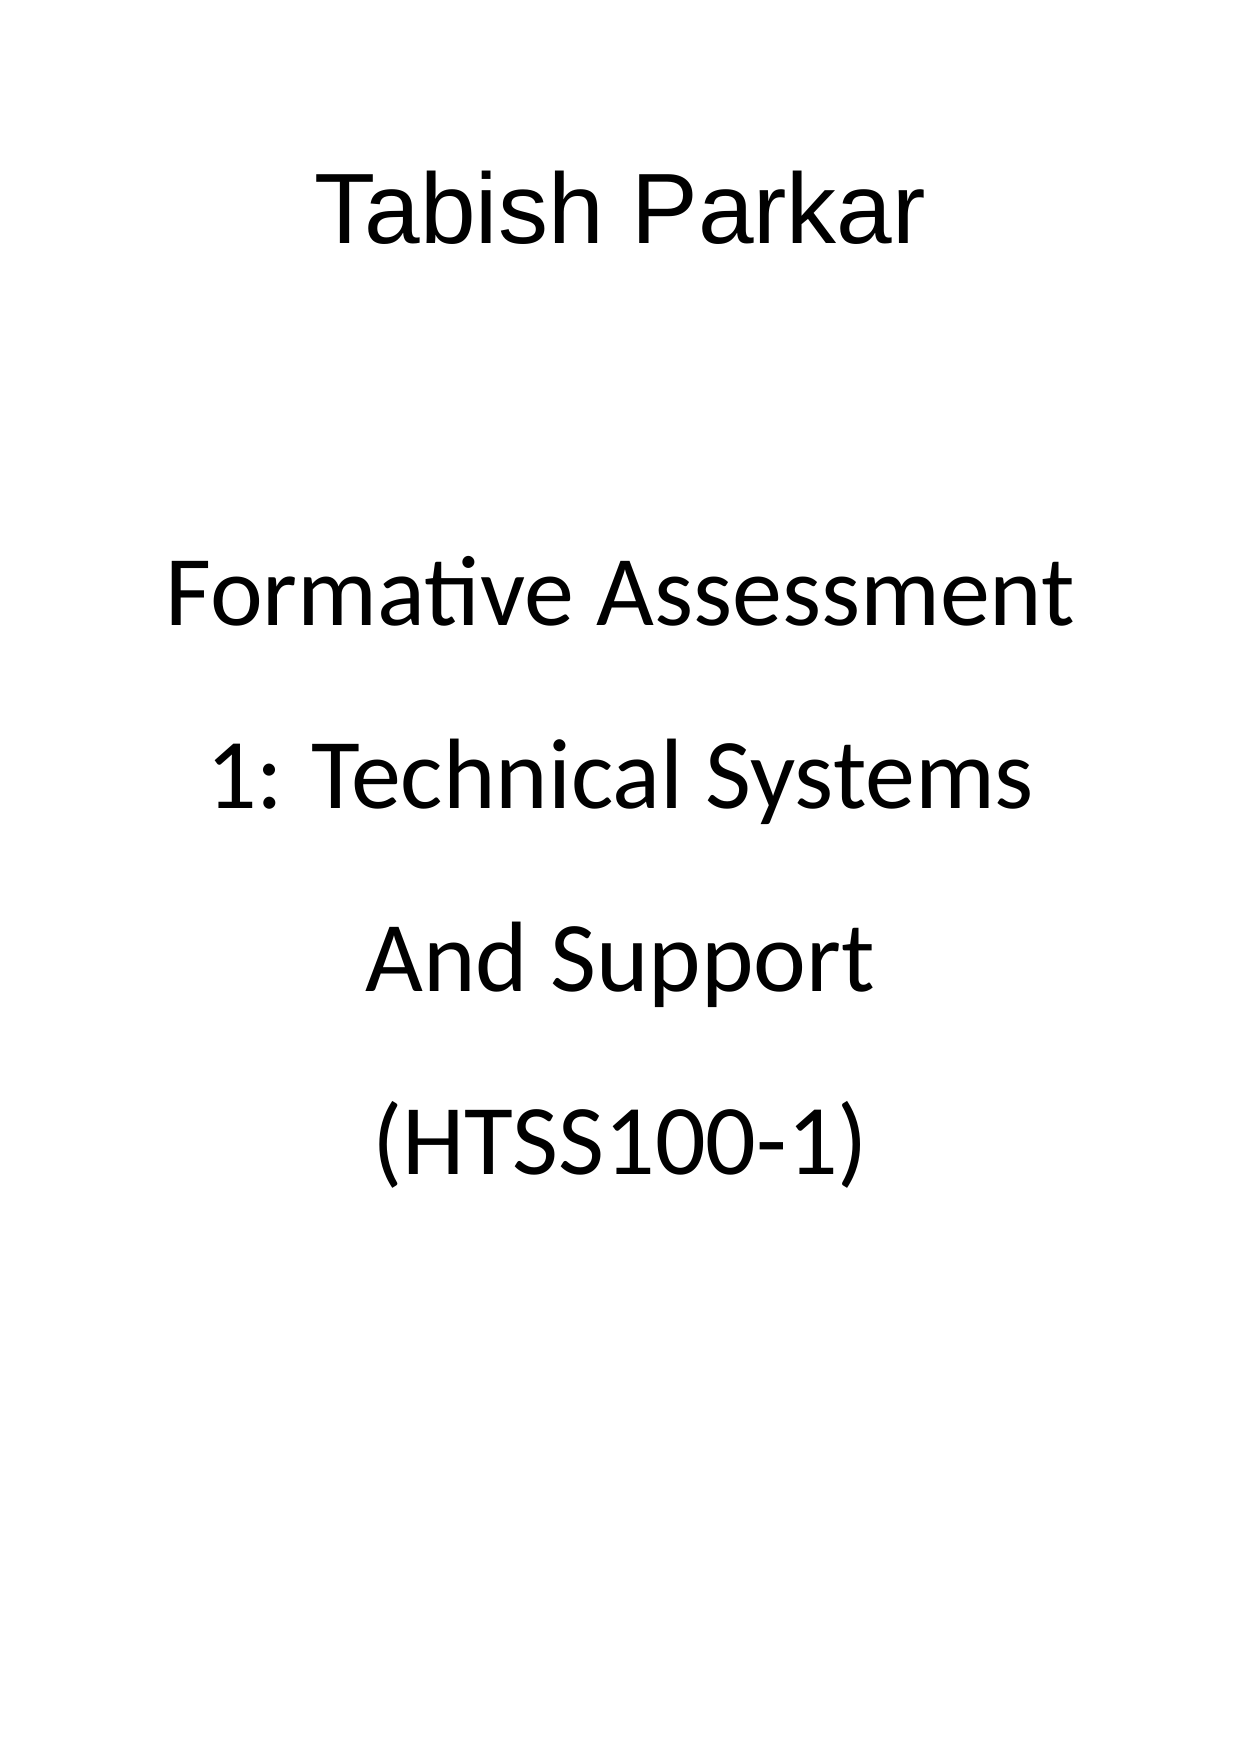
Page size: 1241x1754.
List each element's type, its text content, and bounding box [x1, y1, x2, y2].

text Formative Assessment 1: Technical Systems And Support (HTSS100-1) [150, 528, 1090, 1200]
text Tabish Parkar [150, 150, 1090, 265]
